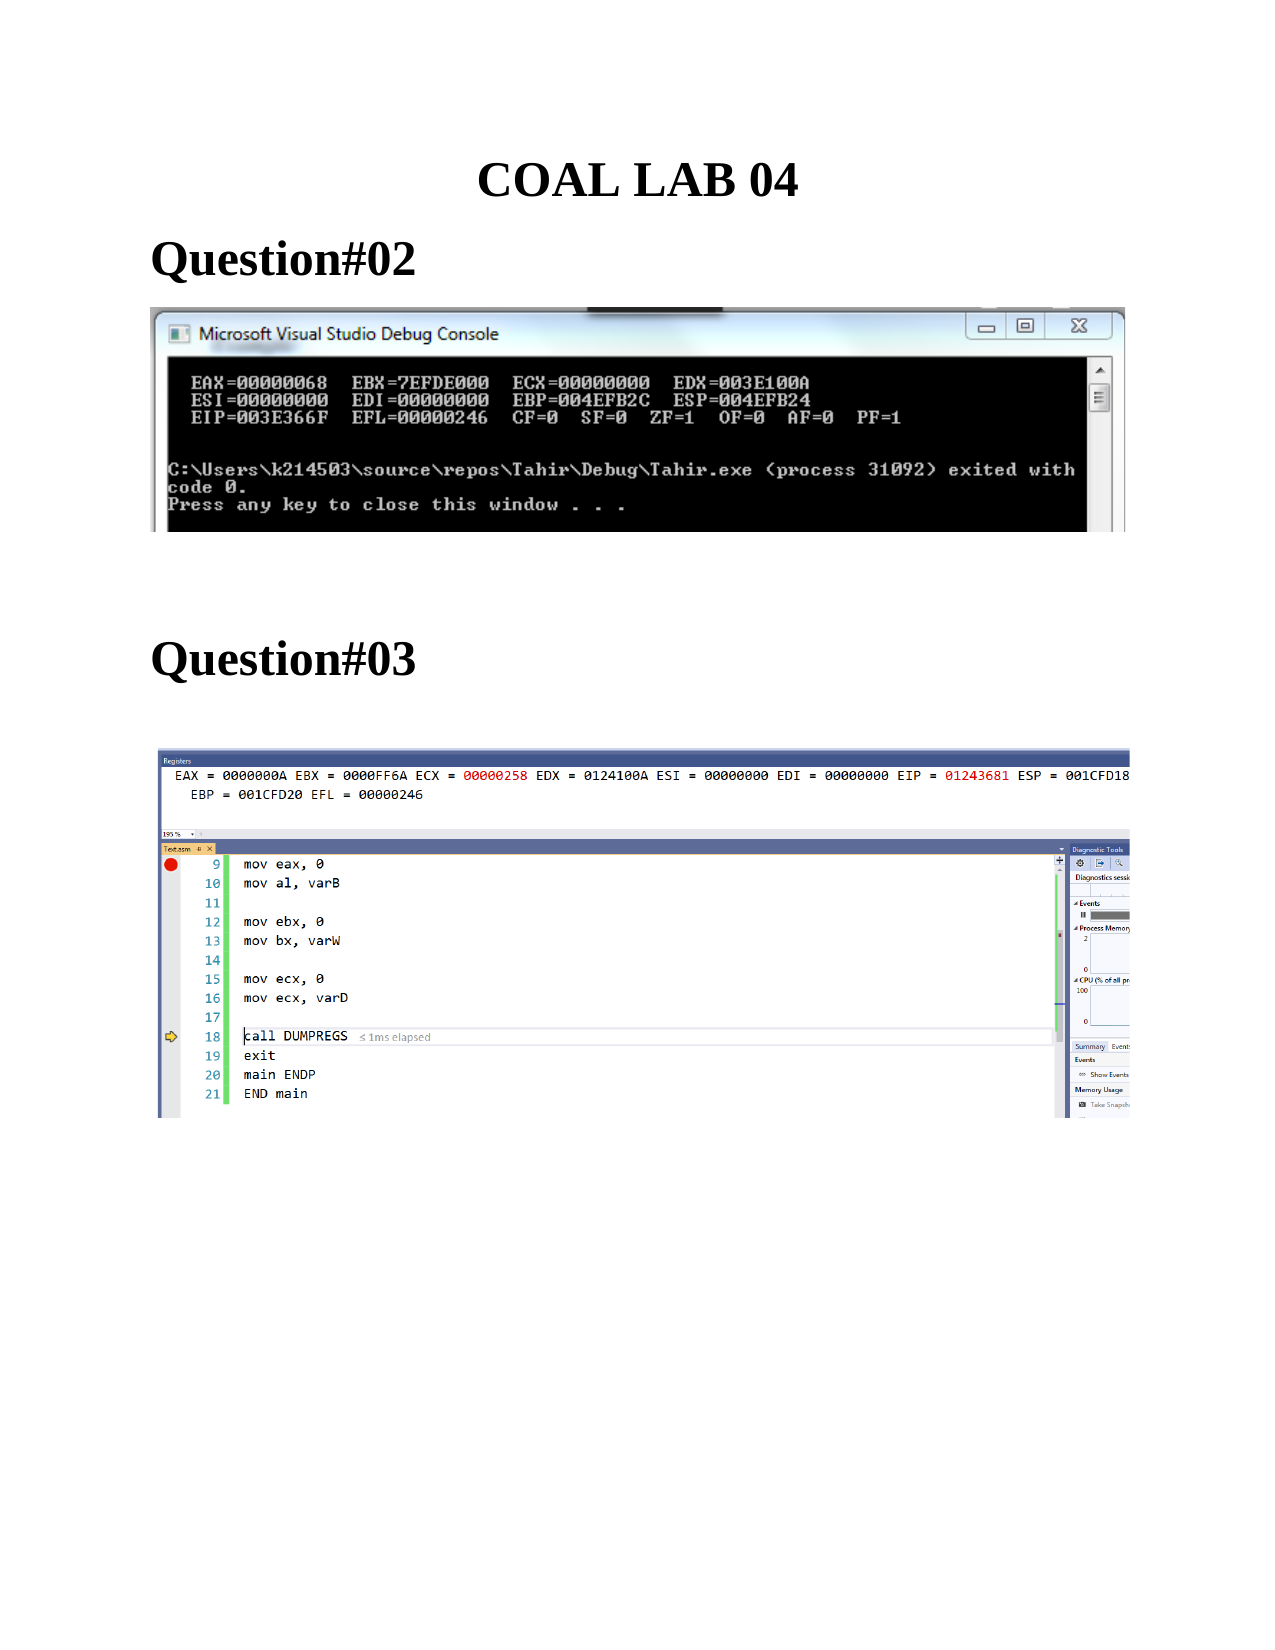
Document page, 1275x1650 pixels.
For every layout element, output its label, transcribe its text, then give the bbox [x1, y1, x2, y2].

text Question#02 [150, 229, 1125, 286]
picture [157, 748, 1130, 1117]
text Question#03 [150, 629, 1125, 686]
picture [150, 307, 1125, 532]
text COAL LAB 04 [150, 150, 1125, 207]
